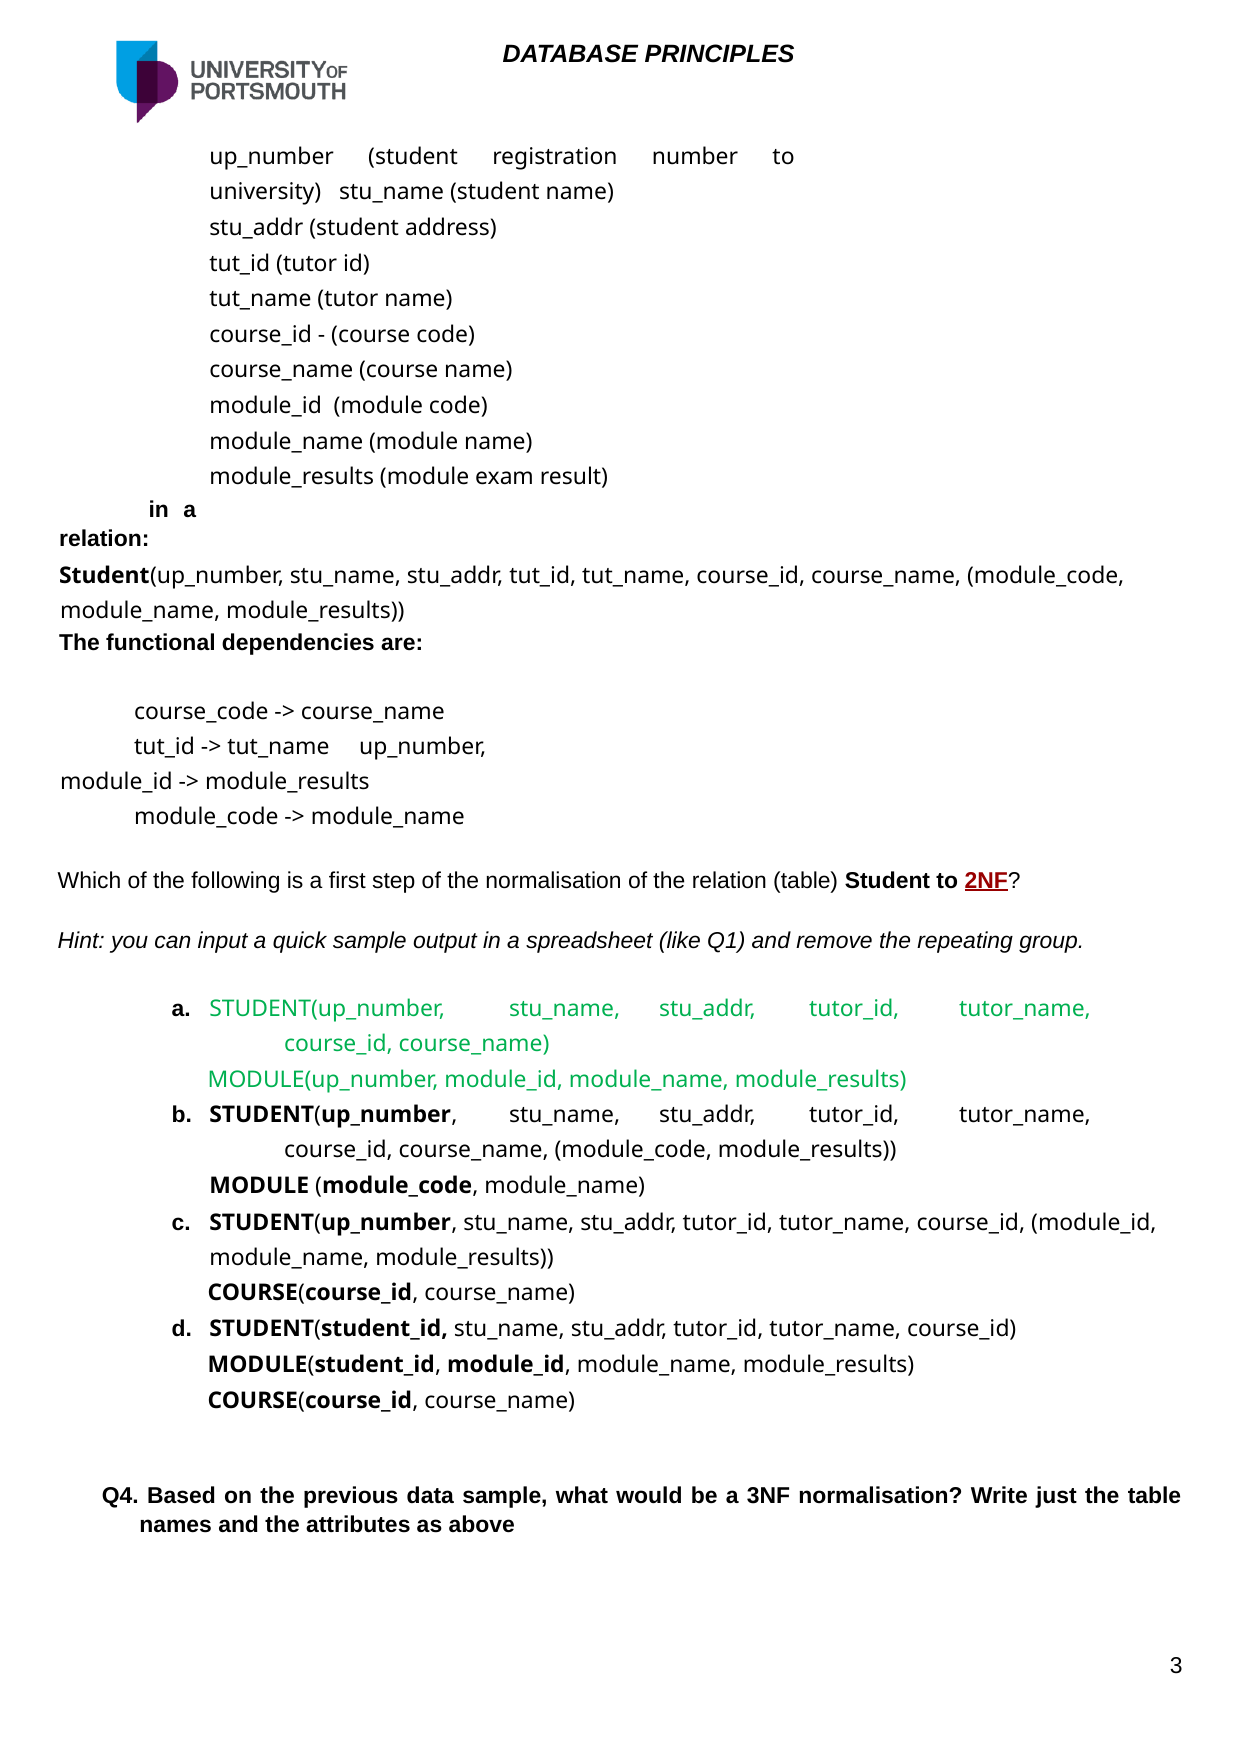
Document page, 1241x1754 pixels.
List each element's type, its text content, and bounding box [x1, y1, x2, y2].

text in a relation: [59, 496, 196, 551]
list STUDENT(up_number, stu_name, stu_addr, tutor_id, tutor_name, course_id, (module_id, module_name, module_results)) [171, 1205, 1188, 1272]
list STUDENT(up_number, stu_name, stu_addr, tutor_id, tutor_name, course_id, course_name, (module_code, module_results)) [171, 1098, 1188, 1165]
text course_code -> course_name tut_id -> tut_name up_number, module_id -> module_results module_code -> module_name [59, 695, 568, 831]
text course_id - (course code) [209, 318, 795, 349]
text module_results (module exam result) [209, 460, 795, 491]
list STUDENT(up_number, stu_name, stu_addr, tutor_id, tutor_name, course_id, course_name) [171, 992, 1188, 1058]
text Which of the following is a first step of the normalisation of the relation (table) Student to 2NF? [57, 867, 1188, 893]
text Student(up_number, stu_name, stu_addr, tut_id, tut_name, course_id, course_name, (module_code, module_name, module_results)) [59, 558, 1188, 625]
text MODULE(student_id, module_id, module_name, module_results) [207, 1348, 1188, 1379]
text module_id (module code) [209, 389, 795, 420]
text MODULE(up_number, module_id, module_name, module_results) [207, 1063, 1188, 1094]
text tut_name (tutor name) [209, 282, 795, 313]
text The functional dependencies are: [59, 629, 1182, 656]
picture [115, 38, 348, 126]
text stu_addr (student address) [209, 211, 795, 242]
list STUDENT(student_id, stu_name, stu_addr, tutor_id, tutor_name, course_id) [171, 1312, 1188, 1343]
text Hint: you can input a quick sample output in a spreadsheet (like Q1) and remove the repeating group. [57, 927, 1188, 953]
text COURSE(course_id, course_name) [207, 1276, 1188, 1307]
text tut_id (tutor id) [209, 246, 795, 278]
text up_number (student registration number to university) stu_name (student name) [209, 139, 795, 206]
text course_name (course name) [209, 353, 795, 384]
text module_name (module name) [209, 424, 795, 456]
text COURSE(course_id, course_name) [207, 1384, 1188, 1415]
text MODULE (module_code, module_name) [209, 1169, 1188, 1200]
text Q4. Based on the previous data sample, what would be a 3NF normalisation? Write just the table names and the attributes as above [102, 1482, 1182, 1537]
